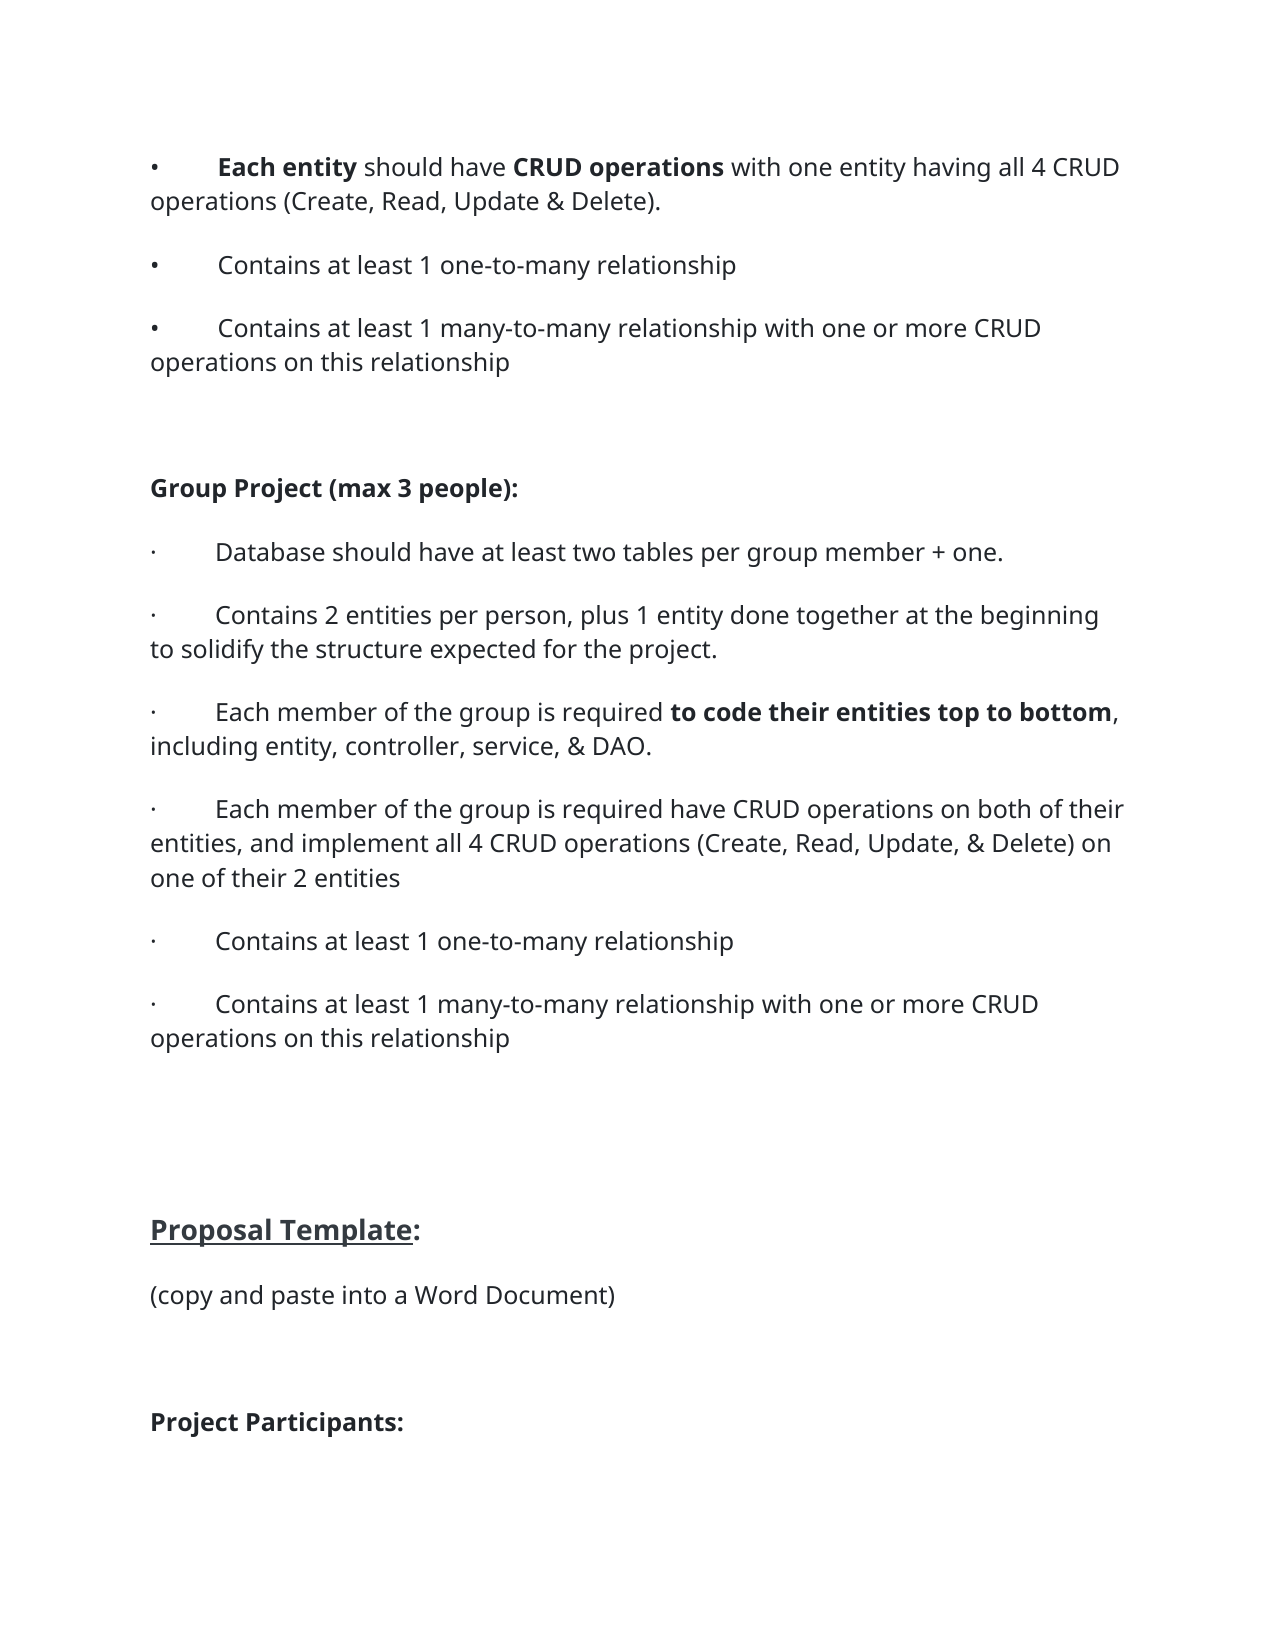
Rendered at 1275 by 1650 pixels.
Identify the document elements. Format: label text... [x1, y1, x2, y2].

text • Contains at least 1 one-to-many relationship [150, 247, 1125, 281]
text (copy and paste into a Word Document) [150, 1278, 1125, 1312]
text • Each entity should have CRUD operations with one entity having all 4 CRUD operations (Create, Read, Update & Delete). [150, 150, 1125, 218]
text • Contains at least 1 many-to-many relationship with one or more CRUD operations on this relationship [150, 311, 1125, 379]
text Proposal Template: [150, 1210, 1125, 1249]
text · Each member of the group is required have CRUD operations on both of their entities, and implement all 4 CRUD operations (Create, Read, Update, & Delete) on one of their 2 entities [150, 792, 1125, 894]
text · Database should have at least two tables per group member + one. [150, 534, 1125, 568]
text Group Project (max 3 people): [150, 471, 1125, 505]
text Project Participants: [150, 1404, 1125, 1438]
text · Contains 2 entities per person, plus 1 entity done together at the beginning to solidify the structure expected for the project. [150, 597, 1125, 666]
text · Each member of the group is required to code their entities top to bottom, including entity, controller, service, & DAO. [150, 695, 1125, 763]
text · Contains at least 1 many-to-many relationship with one or more CRUD operations on this relationship [150, 987, 1125, 1055]
text · Contains at least 1 one-to-many relationship [150, 923, 1125, 957]
